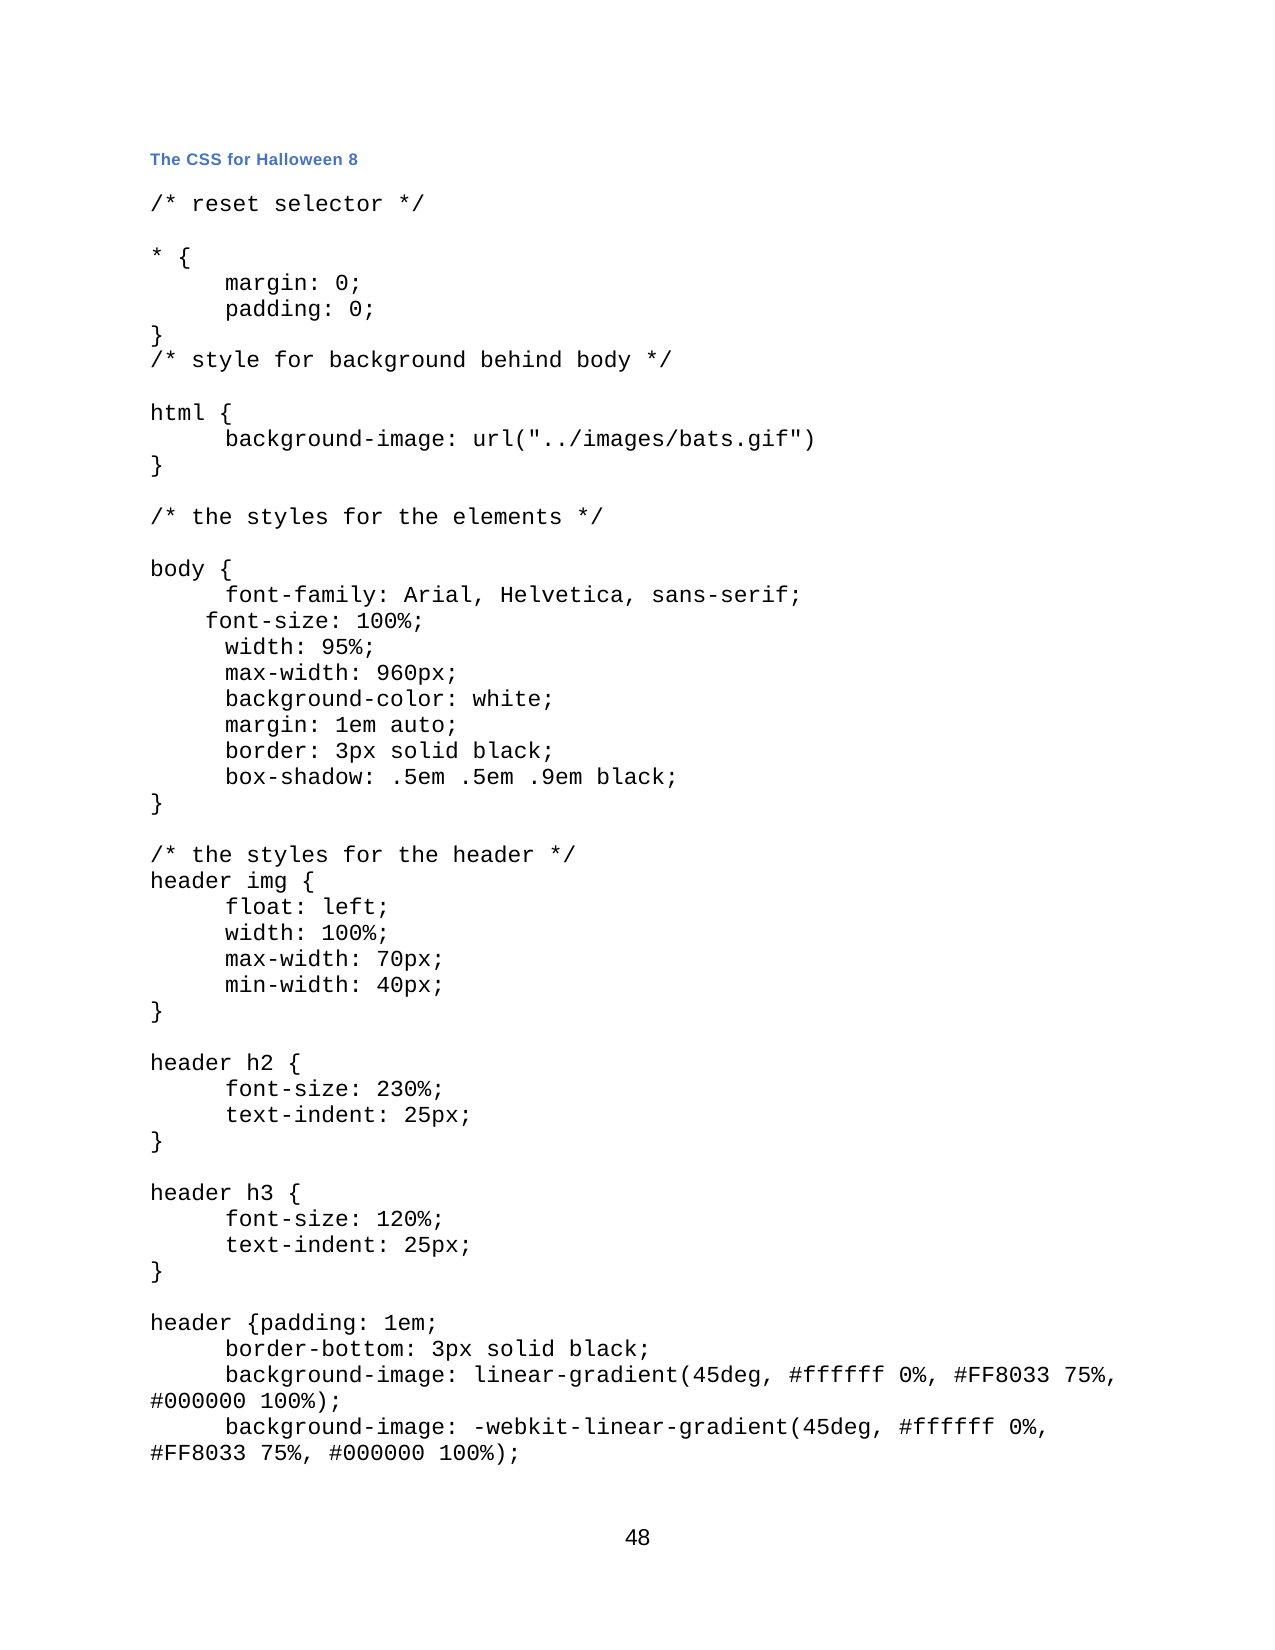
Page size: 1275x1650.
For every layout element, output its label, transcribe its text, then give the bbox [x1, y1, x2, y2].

text html { [150, 401, 1125, 427]
text font-size: 100%; [150, 609, 1125, 635]
text } [150, 1129, 1125, 1155]
text text-indent: 25px; [150, 1103, 1125, 1129]
text max-width: 70px; [150, 947, 1125, 973]
text header {padding: 1em; [150, 1311, 1125, 1337]
text The CSS for Halloween 8 [150, 150, 1125, 169]
text font-family: Arial, Helvetica, sans-serif; [150, 583, 1125, 609]
text background-image: -webkit-linear-gradient(45deg, #ffffff 0%, #FF8033 75%, #000000 100%); [150, 1415, 1125, 1467]
text } [150, 1259, 1125, 1285]
text } [150, 323, 1125, 349]
text padding: 0; [150, 297, 1125, 323]
text } [150, 791, 1125, 817]
text /* the styles for the header */ [150, 843, 1125, 869]
text * { [150, 245, 1125, 271]
text background-color: white; [150, 687, 1125, 713]
text max-width: 960px; [150, 661, 1125, 687]
text } [150, 453, 1125, 479]
text text-indent: 25px; [150, 1233, 1125, 1259]
text /* the styles for the elements */ [150, 505, 1125, 531]
text body { [150, 558, 1125, 583]
text /* style for background behind body */ [150, 349, 1125, 375]
text min-width: 40px; [150, 973, 1125, 999]
text header img { [150, 869, 1125, 895]
text } [150, 999, 1125, 1025]
text width: 100%; [150, 921, 1125, 947]
text header h3 { [150, 1181, 1125, 1207]
text font-size: 120%; [150, 1207, 1125, 1233]
text box-shadow: .5em .5em .9em black; [150, 765, 1125, 791]
text background-image: url("../images/bats.gif") [150, 427, 1125, 453]
text width: 95%; [150, 635, 1125, 661]
text margin: 0; [150, 271, 1125, 297]
text header h2 { [150, 1051, 1125, 1077]
text border-bottom: 3px solid black; [150, 1337, 1125, 1363]
text font-size: 230%; [150, 1077, 1125, 1103]
text background-image: linear-gradient(45deg, #ffffff 0%, #FF8033 75%, #000000 100%); [150, 1363, 1125, 1415]
text margin: 1em auto; [150, 713, 1125, 739]
text border: 3px solid black; [150, 739, 1125, 765]
text float: left; [150, 895, 1125, 921]
text /* reset selector */ [150, 193, 1125, 219]
